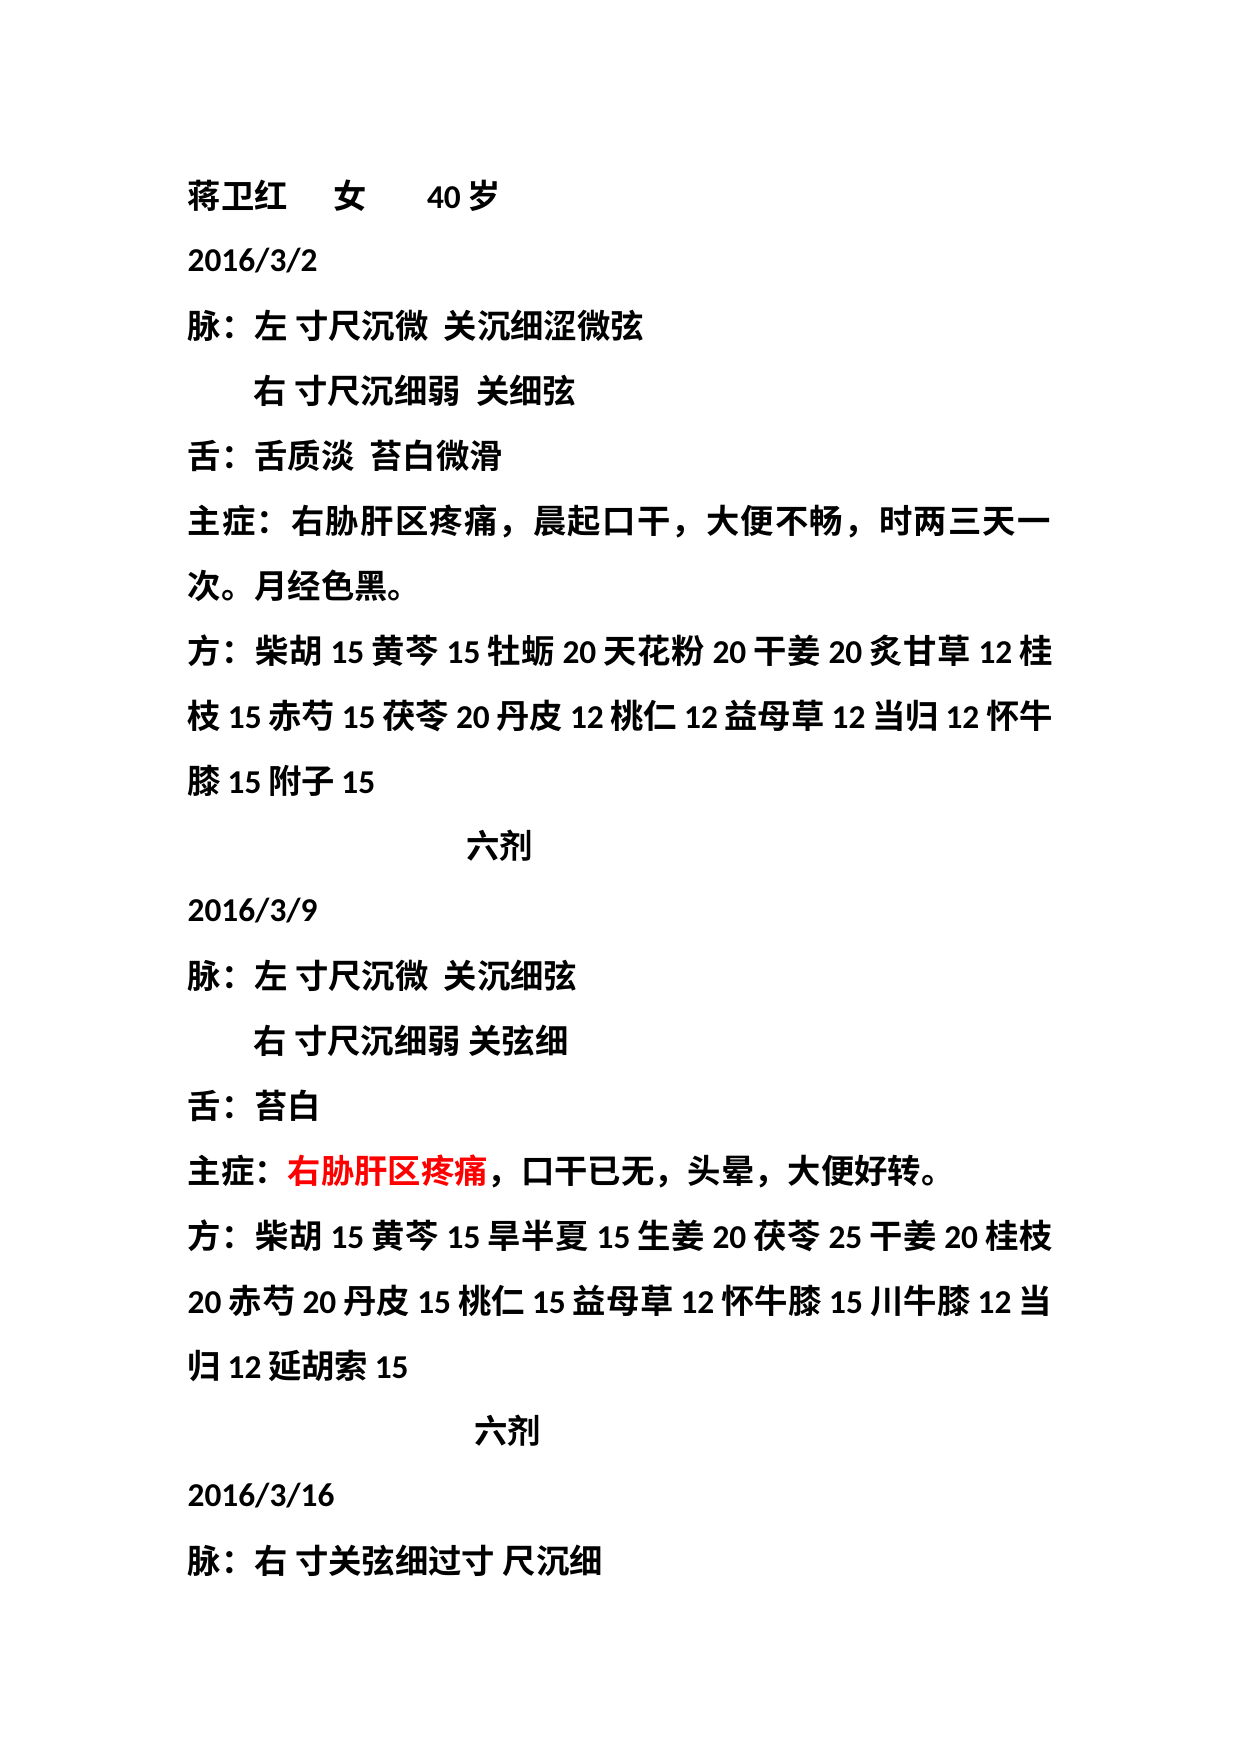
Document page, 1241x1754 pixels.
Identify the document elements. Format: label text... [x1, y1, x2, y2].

text 舌：舌质淡 苔白微滑 [187, 422, 1053, 487]
text 方：柴胡15黄芩15旱半夏15生姜20茯苓25干姜20桂枝20赤芍20丹皮15桃仁15益母草12怀牛膝15川牛膝12当归12延胡索15 [187, 1202, 1053, 1397]
text 右 寸尺沉细弱 关弦细 [187, 1007, 1053, 1072]
text 右 寸尺沉细弱 关细弦 [187, 357, 1053, 422]
text 主症：右胁肝区疼痛，口干已无，头晕，大便好转。 [187, 1137, 1053, 1202]
text 六剂 [187, 1397, 1053, 1462]
text 2016/3/2 [187, 227, 1053, 292]
text 2016/3/9 [187, 877, 1053, 942]
text 脉：左 寸尺沉微 关沉细涩微弦 [187, 292, 1053, 357]
text 脉：左 寸尺沉微 关沉细弦 [187, 942, 1053, 1007]
text 方：柴胡15黄芩15牡蛎20天花粉20干姜20炙甘草12桂枝15赤芍15茯苓20丹皮12桃仁12益母草12当归12怀牛膝15附子15 [187, 617, 1053, 812]
text 舌：苔白 [187, 1072, 1053, 1137]
text 2016/3/16 [187, 1462, 1053, 1527]
text 主症：右胁肝区疼痛，晨起口干，大便不畅，时两三天一次。月经色黑。 [187, 487, 1053, 617]
text 蒋卫红 女 40岁 [187, 162, 1053, 227]
text 六剂 [187, 812, 1053, 877]
text 脉：右 寸关弦细过寸 尺沉细 [187, 1527, 1053, 1592]
